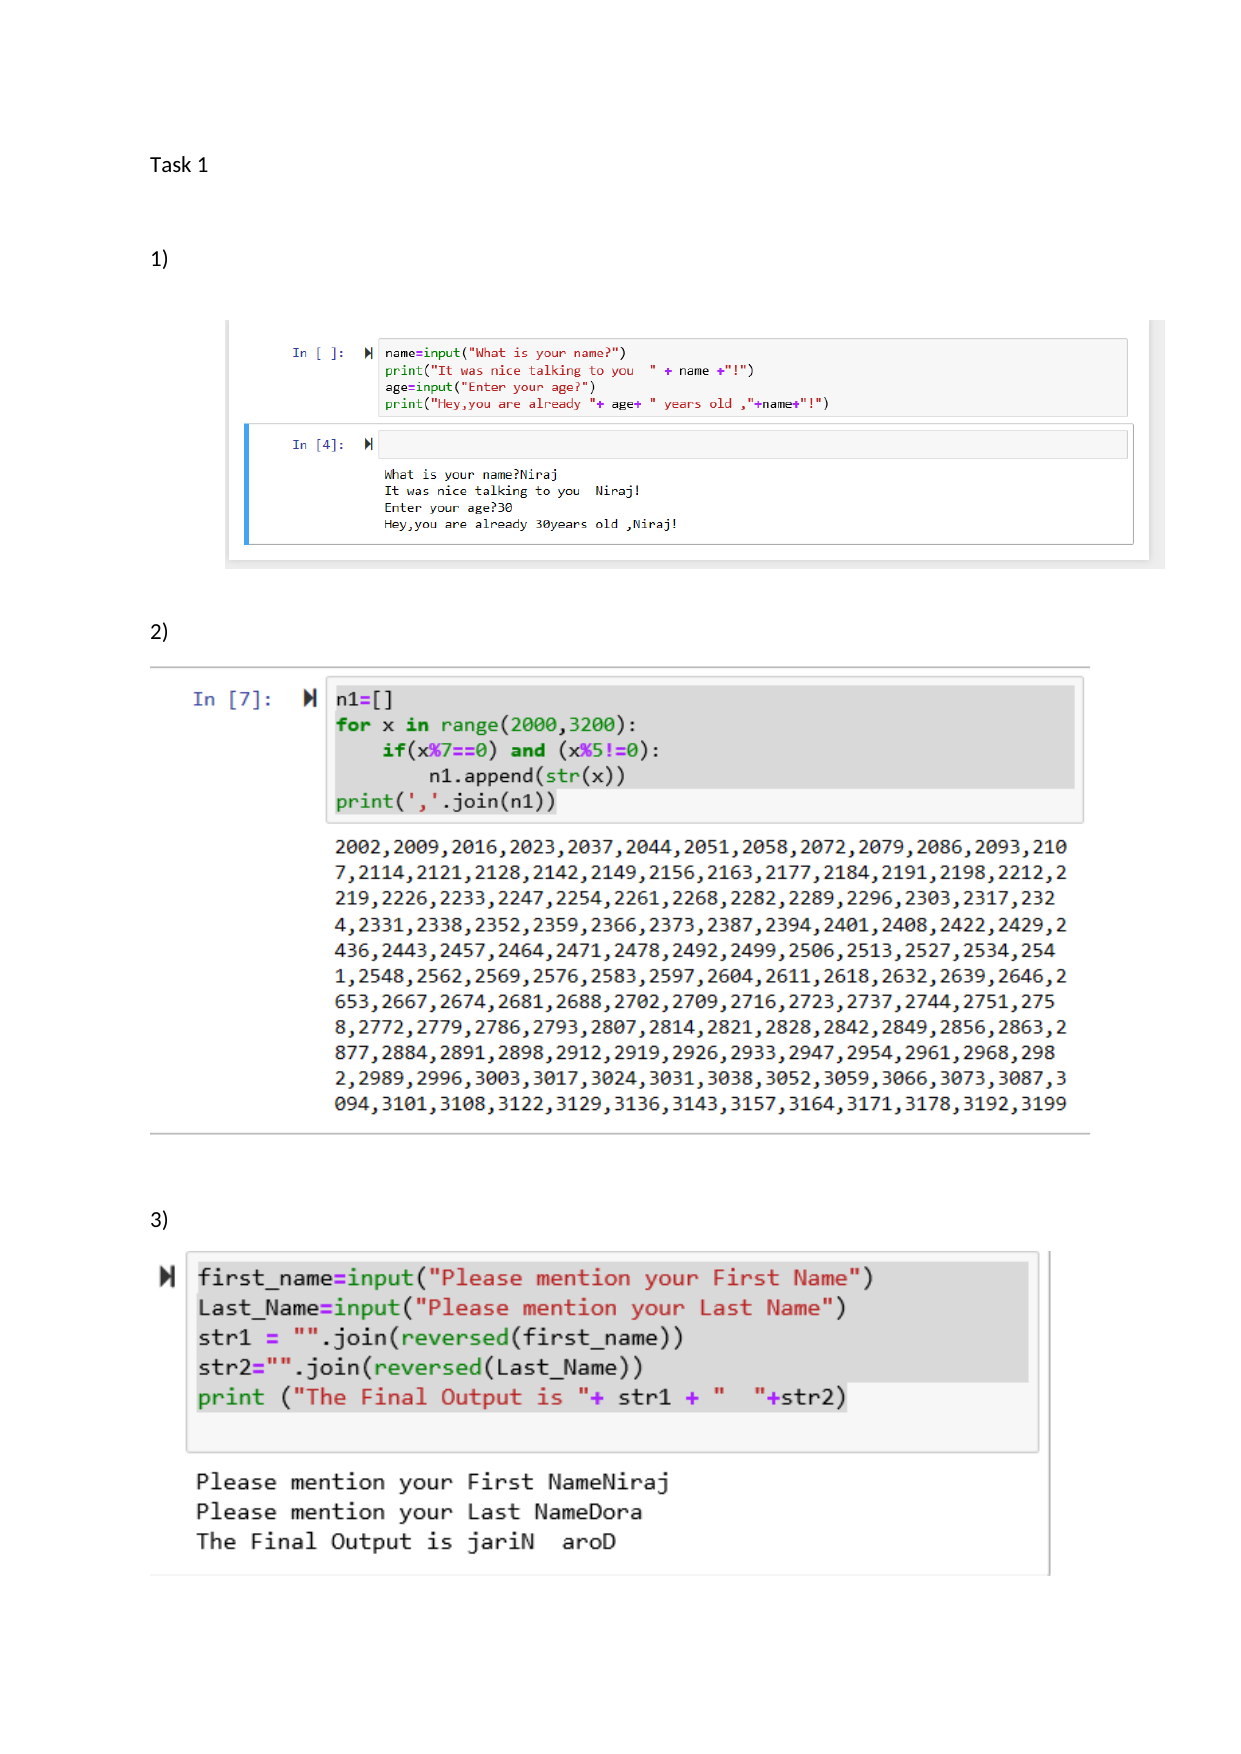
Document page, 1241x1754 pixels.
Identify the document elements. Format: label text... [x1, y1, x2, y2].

picture [150, 664, 1091, 1140]
picture [150, 1251, 1057, 1576]
text 3) [150, 1205, 1090, 1233]
text 1) [150, 244, 1090, 272]
text Task 1 [150, 150, 1090, 178]
picture [225, 320, 1166, 569]
text 2) [150, 617, 1090, 646]
